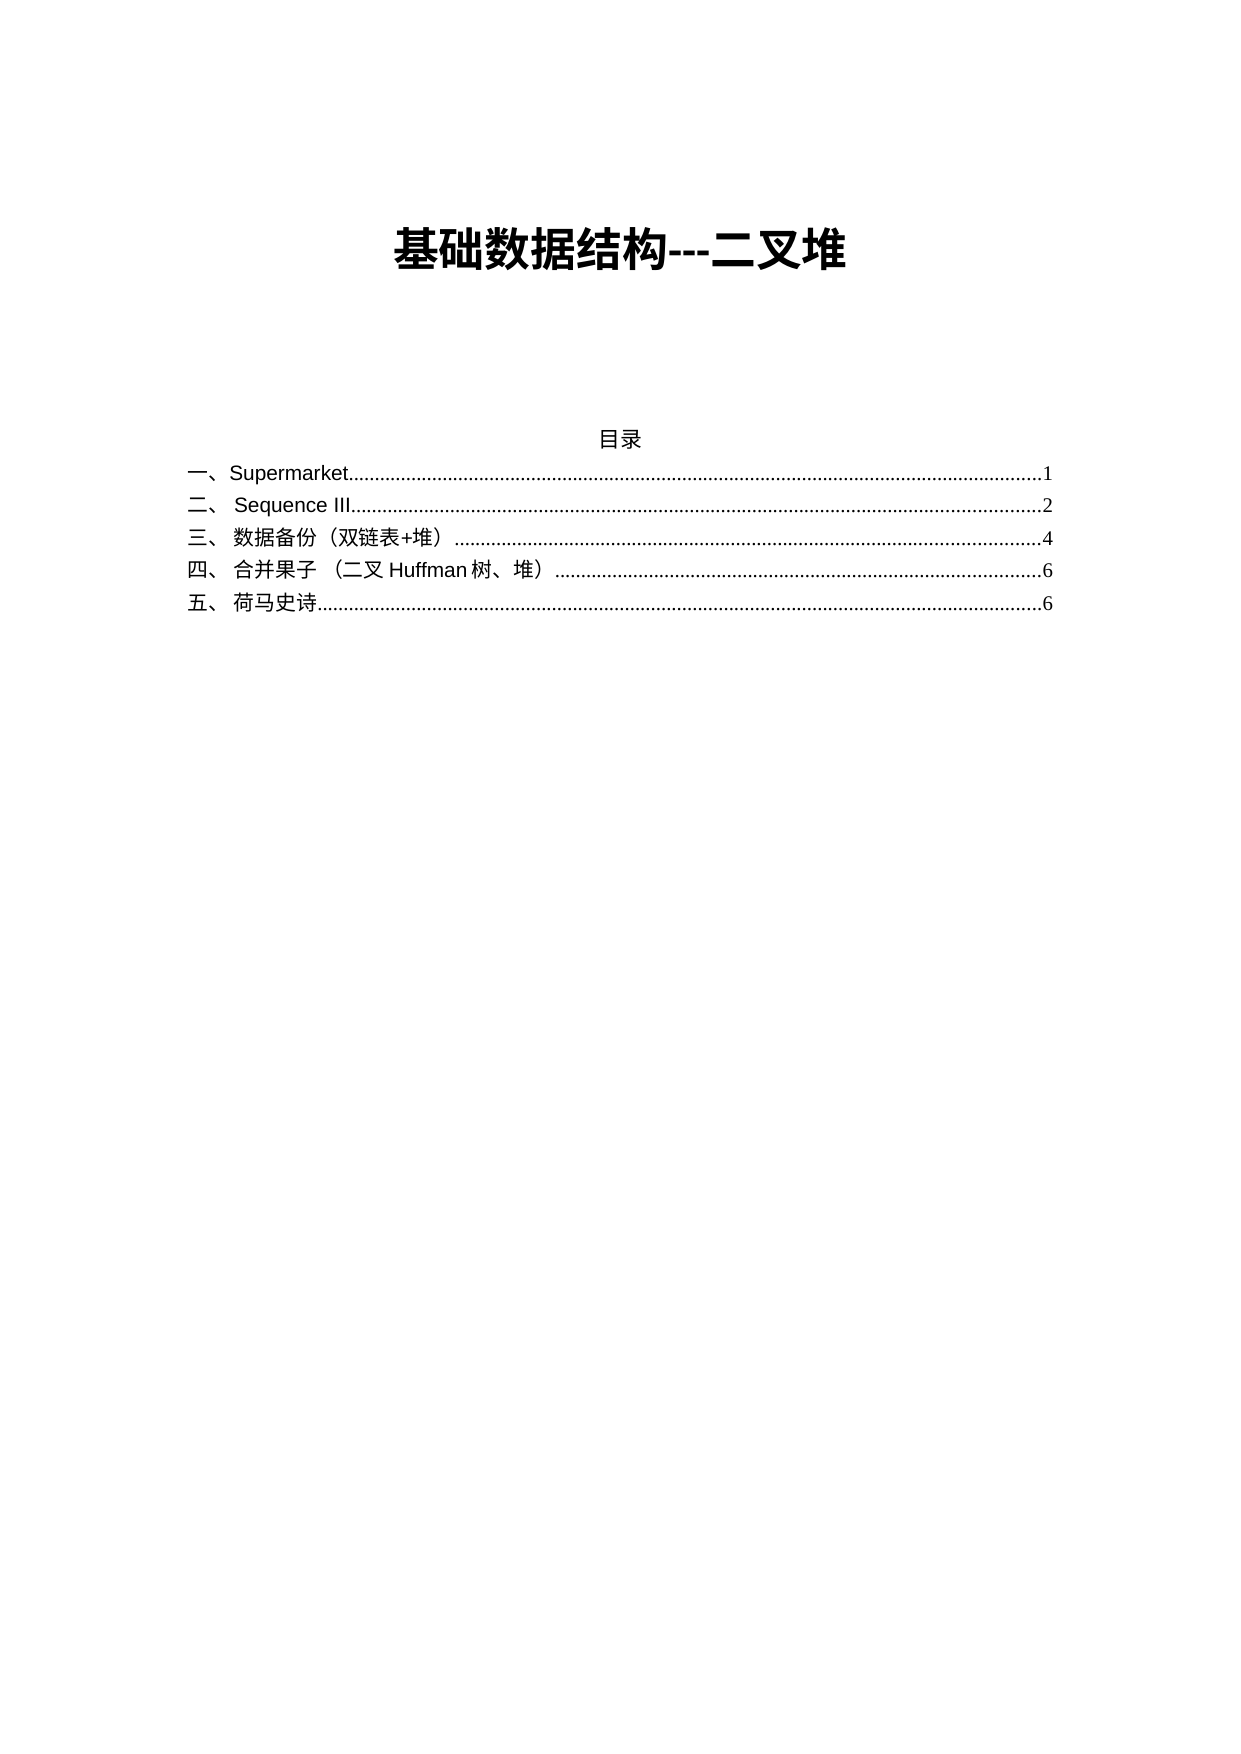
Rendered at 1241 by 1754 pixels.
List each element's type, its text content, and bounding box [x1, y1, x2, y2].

subtitle 基础数据结构---二叉堆 [187, 197, 1053, 295]
